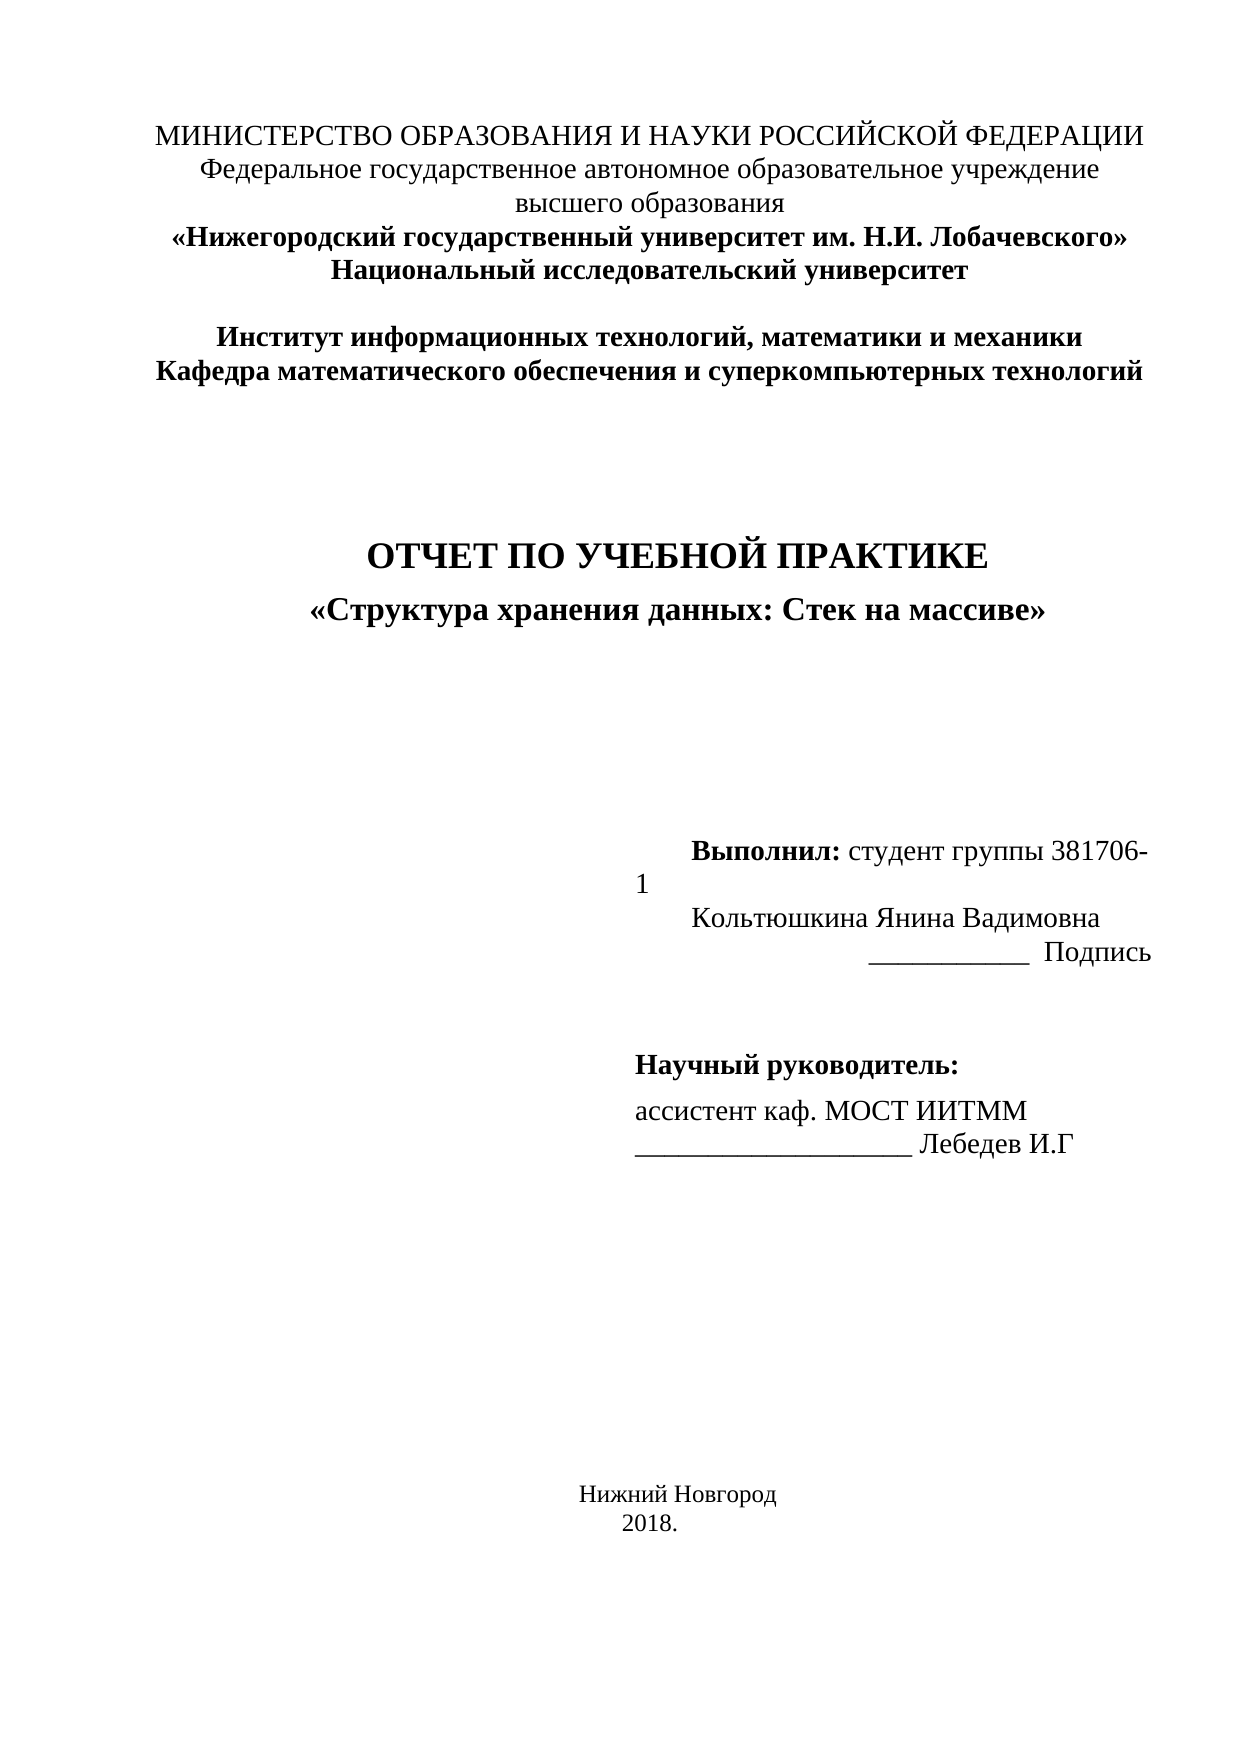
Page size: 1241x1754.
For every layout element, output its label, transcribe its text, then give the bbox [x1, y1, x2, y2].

text Нижний Новгород [148, 1479, 1152, 1508]
text ___________ Подпись [591, 934, 1152, 967]
text 2018. [148, 1508, 1152, 1537]
text ассистент каф. МОСТ ИИТММ ___________________ Лебедев И.Г [635, 1093, 1152, 1160]
text Научный руководитель: [635, 1047, 1152, 1080]
text Отчет по учебной практике [148, 533, 1152, 576]
text Выполнил: студент группы 381706-1 [635, 833, 1152, 900]
text МИНИСТЕРСТВО ОБРАЗОВАНИЯ И НАУКИ РОССИЙСКОЙ ФЕДЕРАЦИИ [148, 118, 1152, 152]
text «Структура хранения данных: Стек на массиве» [148, 589, 1152, 627]
text Федеральное государственное автономное образовательное учреждение [148, 152, 1152, 185]
text высшего образования [148, 185, 1152, 219]
text Кафедра математического обеспечения и суперкомпьютерных технологий [148, 353, 1152, 386]
text Институт информационных технологий, математики и механики [148, 319, 1152, 353]
text Кольтюшкина Янина Вадимовна [635, 900, 1152, 934]
text Национальный исследовательский университет [148, 252, 1152, 286]
text «Нижегородский государственный университет им. Н.И. Лобачевского» [148, 219, 1152, 252]
